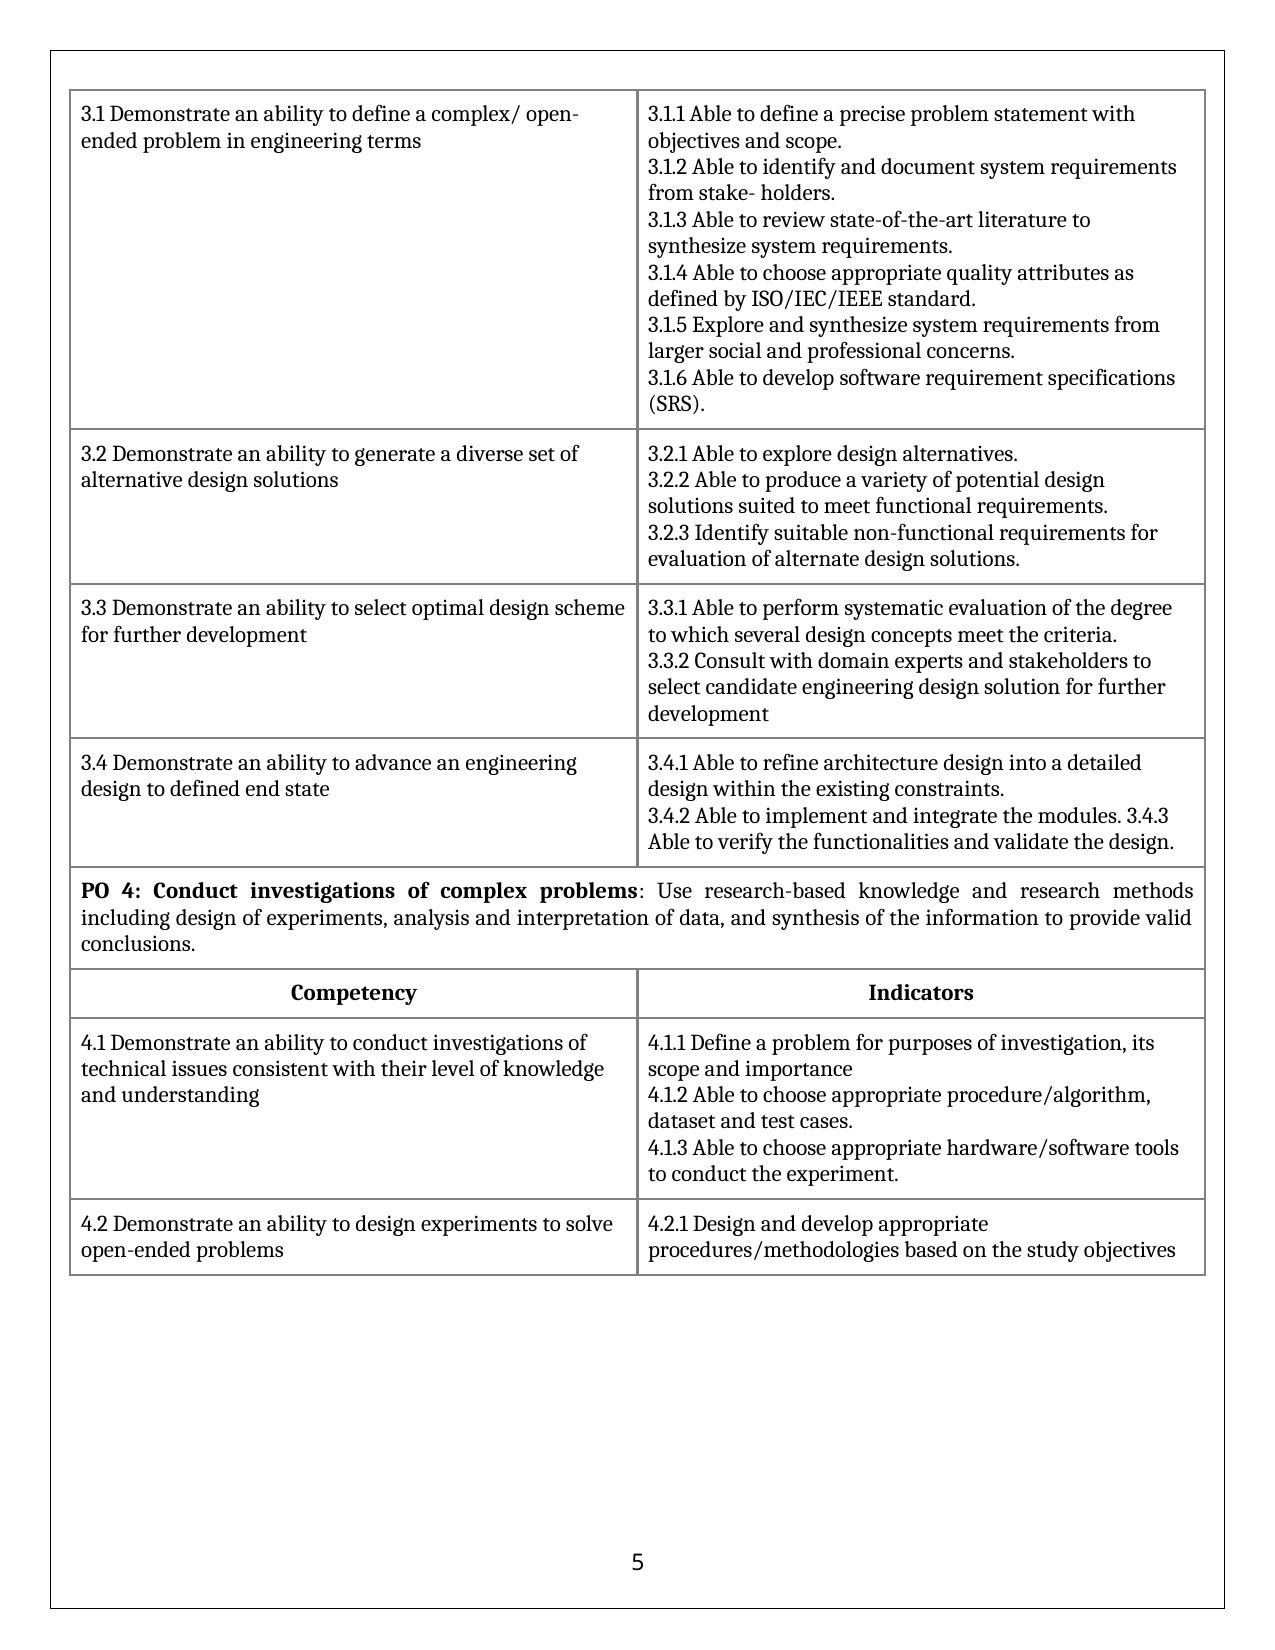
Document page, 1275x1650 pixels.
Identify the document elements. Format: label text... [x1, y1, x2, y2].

table_cell 4.2 Demonstrate an ability to design experiments to solve open-ended problems [71, 1200, 636, 1273]
table_cell 3.2 Demonstrate an ability to generate a diverse set of alternative design solutions [71, 430, 636, 582]
table_cell 3.4 Demonstrate an ability to advance an engineering design to defined end state [71, 739, 636, 866]
table_cell PO 4: Conduct investigations of complex problems: Use research-based knowledge and research methods including design of experiments, analysis and interpretation of data, and synthesis of the information to provide valid conclusions. [71, 868, 1204, 967]
table_cell 3.2.1 Able to explore design alternatives. 3.2.2 Able to produce a variety of potential design solutions suited to meet functional requirements. 3.2.3 Identify suitable non-functional requirements for evaluation of alternate design solutions. [639, 430, 1204, 582]
table_cell 3.3.1 Able to perform systematic evaluation of the degree to which several design concepts meet the criteria. 3.3.2 Consult with domain experts and stakeholders to select candidate engineering design solution for further development [639, 585, 1204, 737]
table_cell Indicators [639, 970, 1204, 1017]
table_cell 4.2.1 Design and develop appropriate procedures/methodologies based on the study objectives [639, 1200, 1204, 1273]
table_cell 3.1.1 Able to define a precise problem statement with objectives and scope. 3.1.2 Able to identify and document system requirements from stake- holders. 3.1.3 Able to review state-of-the-art literature to synthesize system requirements. 3.1.4 Able to choose appropriate quality attributes as defined by ISO/IEC/IEEE standard. 3.1.5 Explore and synthesize system requirements from larger social and professional concerns. 3.1.6 Able to develop software requirement specifications (SRS). [639, 91, 1204, 428]
table_cell Competency [71, 970, 636, 1017]
table_cell 3.1 Demonstrate an ability to define a complex/ open-ended problem in engineering terms [71, 91, 636, 428]
table_cell 3.3 Demonstrate an ability to select optimal design scheme for further development [71, 585, 636, 737]
table_cell 4.1.1 Define a problem for purposes of investigation, its scope and importance 4.1.2 Able to choose appropriate procedure/algorithm, dataset and test cases. 4.1.3 Able to choose appropriate hardware/software tools to conduct the experiment. [639, 1019, 1204, 1198]
table_cell 4.1 Demonstrate an ability to conduct investigations of technical issues consistent with their level of knowledge and understanding [71, 1019, 636, 1198]
table_cell 3.4.1 Able to refine architecture design into a detailed design within the existing constraints. 3.4.2 Able to implement and integrate the modules. 3.4.3 Able to verify the functionalities and validate the design. [639, 739, 1204, 866]
